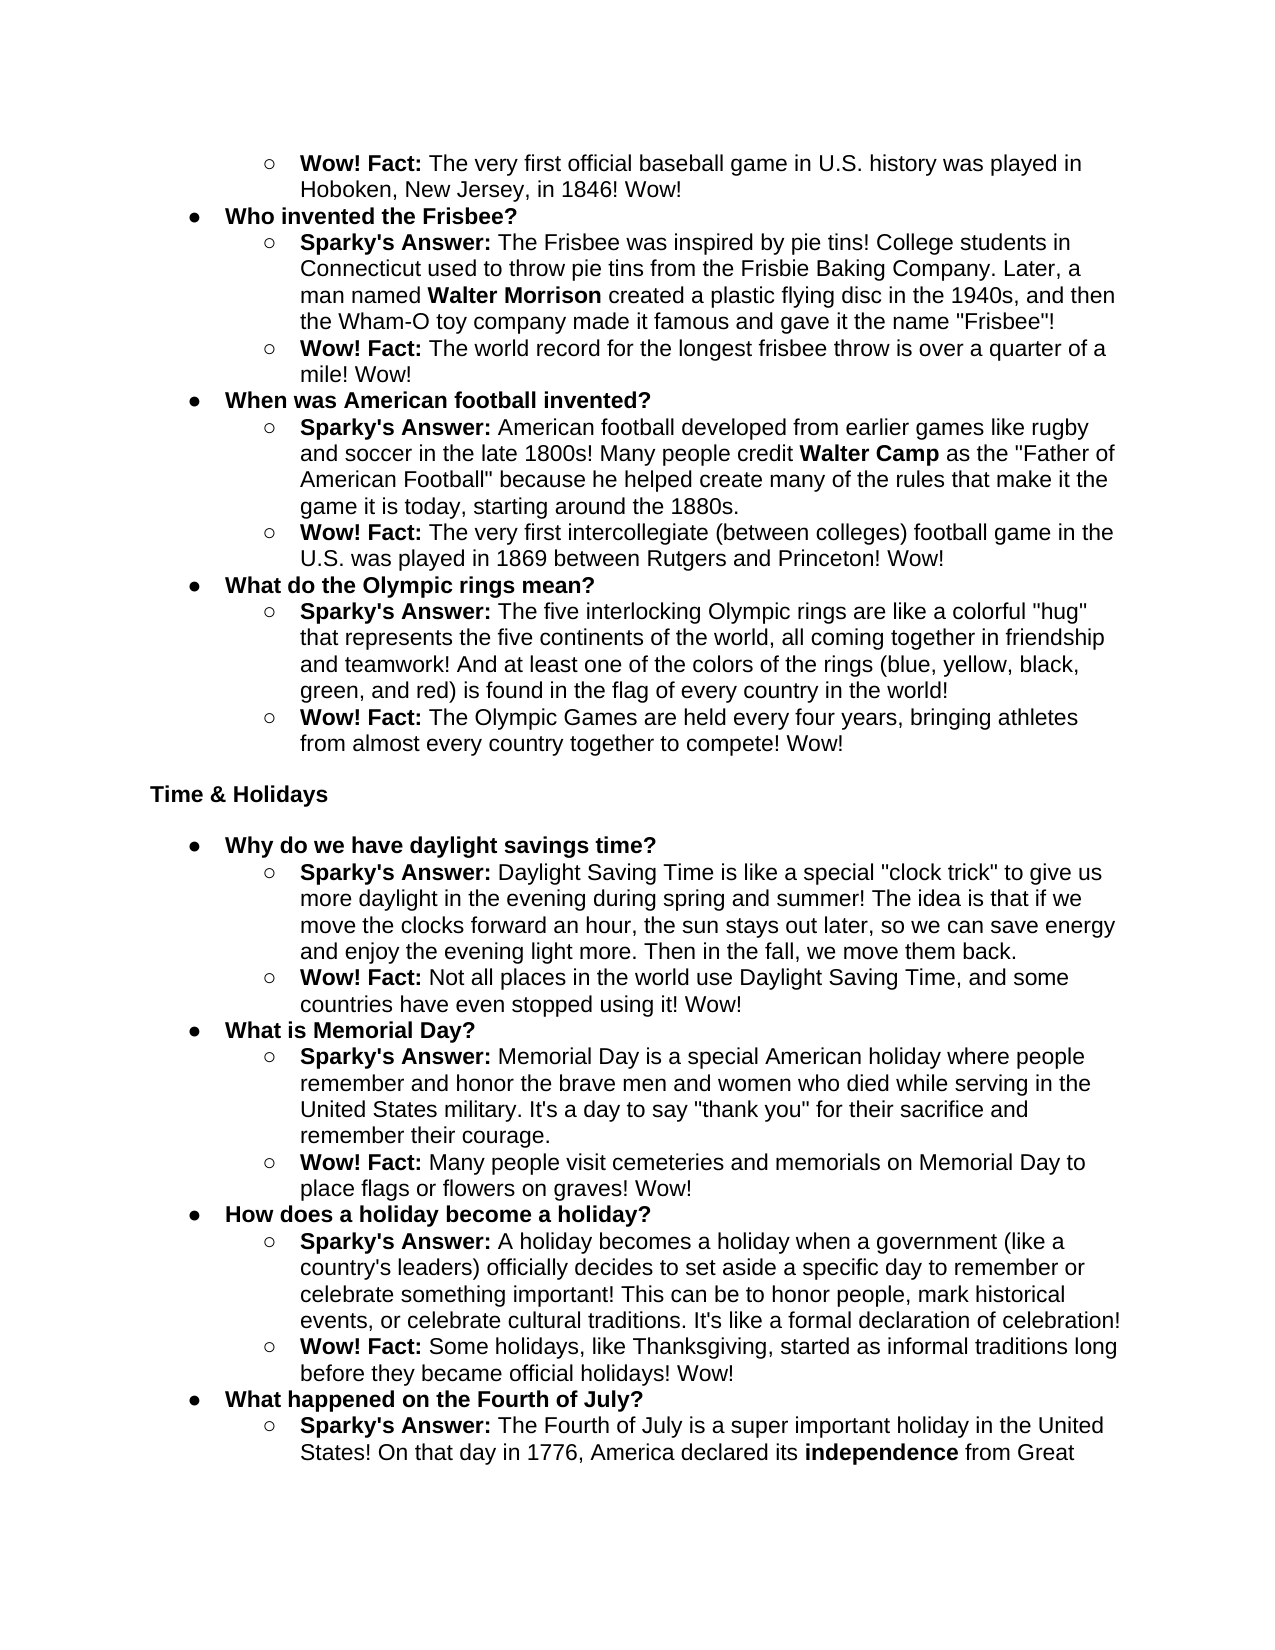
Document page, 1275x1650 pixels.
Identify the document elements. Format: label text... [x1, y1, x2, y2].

list Wow! Fact: Not all places in the world use Daylight Saving Time, and some countries have even stopped using it! Wow! [262, 964, 1125, 1017]
list Sparky's Answer: American football developed from earlier games like rugby and soccer in the late 1800s! Many people credit Walter Camp as the "Father of American Football" because he helped create many of the rules that make it the game it is today, starting around the 1880s. [262, 413, 1125, 519]
list Wow! Fact: The world record for the longest frisbee throw is over a quarter of a mile! Wow! [262, 334, 1125, 387]
list What do the Olympic rings mean? [187, 572, 1125, 598]
list When was American football invented? [187, 387, 1125, 413]
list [262, 1412, 1125, 1465]
list Wow! Fact: Some holidays, like Thanksgiving, started as informal traditions long before they became official holidays! Wow! [262, 1333, 1125, 1386]
list Wow! Fact: The very first intercollegiate (between colleges) football game in the U.S. was played in 1869 between Rutgers and Princeton! Wow! [262, 519, 1125, 572]
list Sparky's Answer: Daylight Saving Time is like a special "clock trick" to give us more daylight in the evening during spring and summer! The idea is that if we move the clocks forward an hour, the sun stays out later, so we can save energy and enjoy the evening light more. Then in the fall, we move them back. [262, 859, 1125, 964]
list What happened on the Fourth of July? [187, 1386, 1125, 1412]
list Sparky's Answer: The Frisbee was inspired by pie tins! College students in Connecticut used to throw pie tins from the Frisbie Baking Company. Later, a man named Walter Morrison created a plastic flying disc in the 1940s, and then the Wham-O toy company made it famous and gave it the name "Frisbee"! [262, 229, 1125, 334]
subtitle Time & Holidays [150, 781, 1125, 807]
list Sparky's Answer: A holiday becomes a holiday when a government (like a country's leaders) officially decides to set aside a specific day to remember or celebrate something important! This can be to honor people, mark historical events, or celebrate cultural traditions. It's like a formal declaration of celebration! [262, 1228, 1125, 1333]
list Wow! Fact: Many people visit cemeteries and memorials on Memorial Day to place flags or flowers on graves! Wow! [262, 1149, 1125, 1201]
list Why do we have daylight savings time? [187, 832, 1125, 859]
list What is Memorial Day? [187, 1017, 1125, 1043]
list Wow! Fact: The Olympic Games are held every four years, bringing athletes from almost every country together to compete! Wow! [262, 703, 1125, 756]
list Who invented the Frisbee? [187, 203, 1125, 229]
list Wow! Fact: The very first official baseball game in U.S. history was played in Hoboken, New Jersey, in 1846! Wow! [262, 150, 1125, 203]
list Sparky's Answer: Memorial Day is a special American holiday where people remember and honor the brave men and women who died while serving in the United States military. It's a day to say "thank you" for their sacrifice and remember their courage. [262, 1043, 1125, 1149]
list How does a holiday become a holiday? [187, 1201, 1125, 1228]
list Sparky's Answer: The five interlocking Olympic rings are like a colorful "hug" that represents the five continents of the world, all coming together in friendship and teamwork! And at least one of the colors of the rings (blue, yellow, black, green, and red) is found in the flag of every country in the world! [262, 598, 1125, 703]
